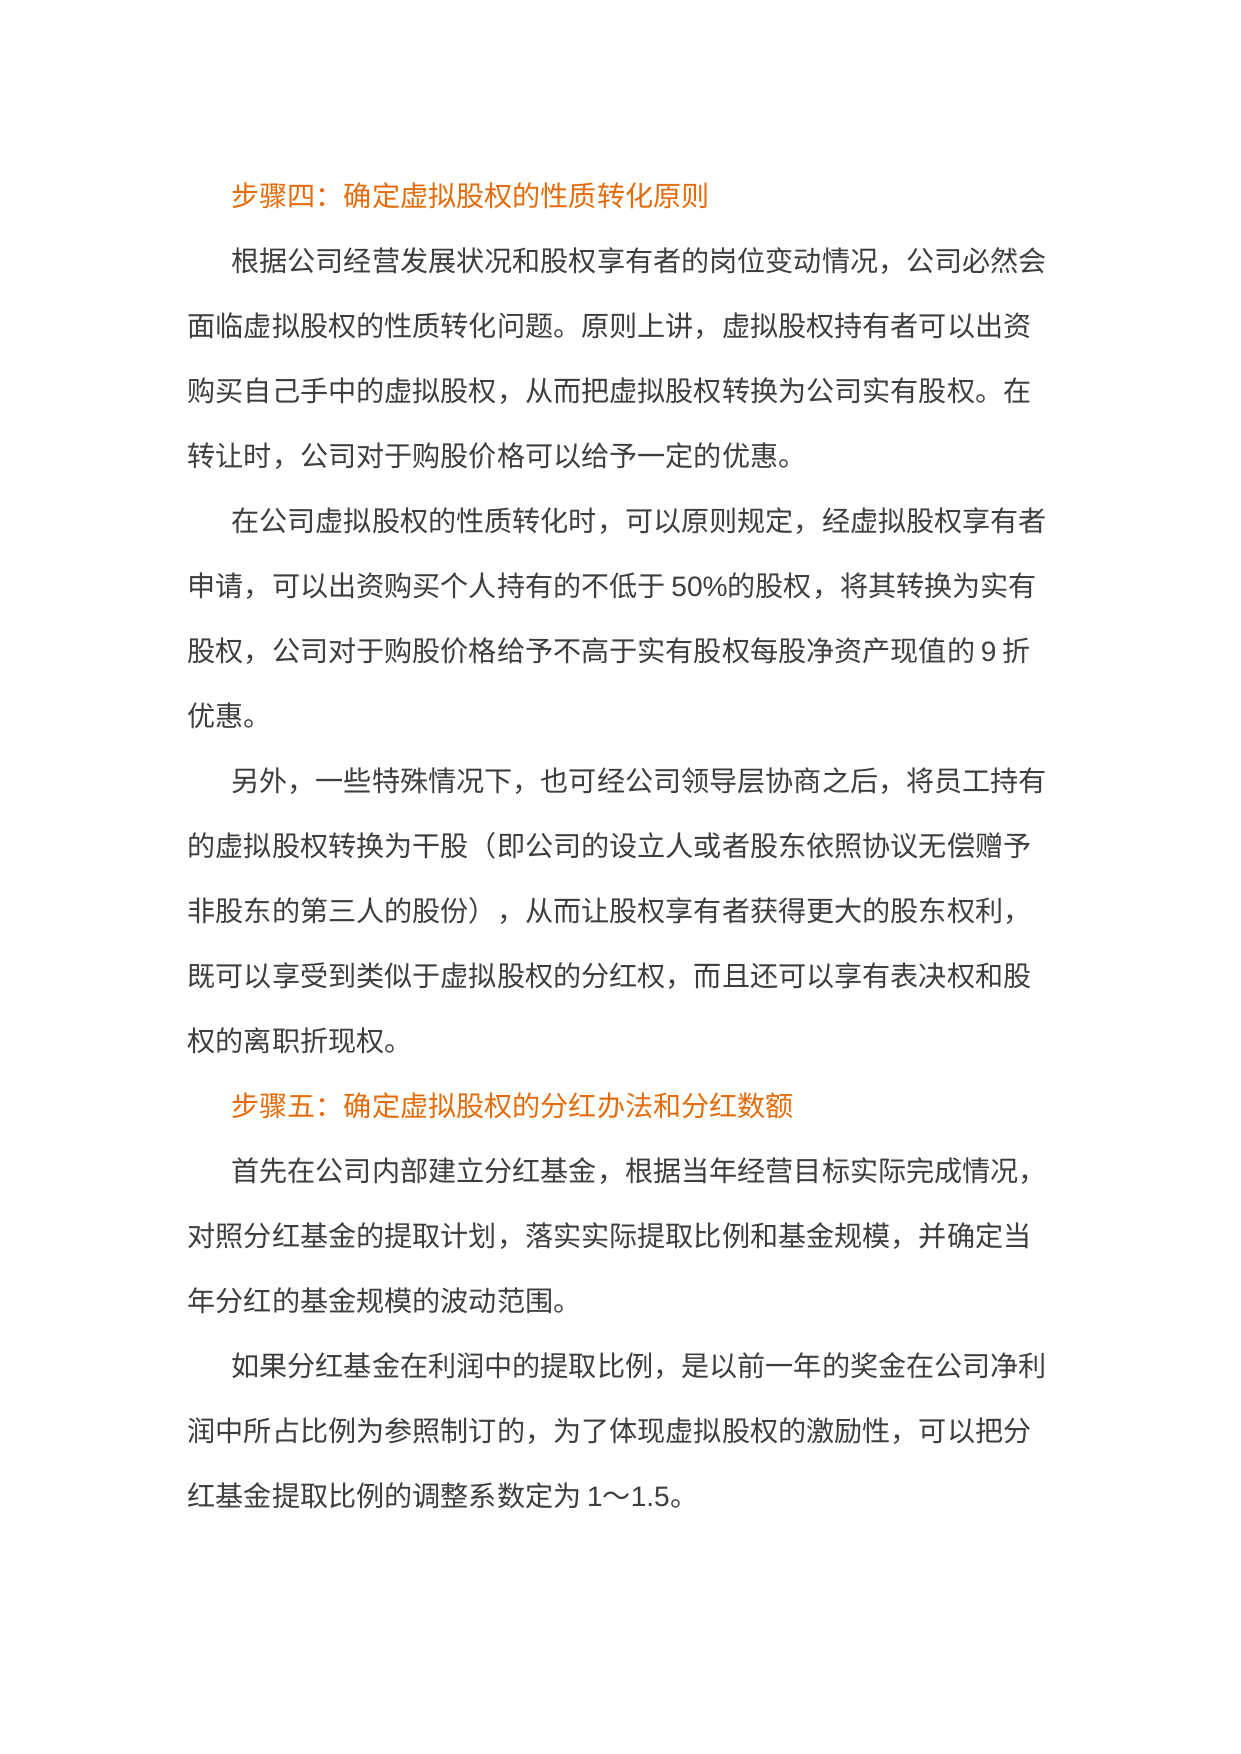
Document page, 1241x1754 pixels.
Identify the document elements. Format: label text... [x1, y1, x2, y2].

text 另外，一些特殊情况下，也可经公司领导层协商之后，将员工持有的虚拟股权转换为干股（即公司的设立人或者股东依照协议无偿赠予非股东的第三人的股份），从而让股权享有者获得更大的股东权利，既可以享受到类似于虚拟股权的分红权，而且还可以享有表决权和股权的离职折现权。 [187, 747, 1053, 1072]
text 步骤四：确定虚拟股权的性质转化原则 [187, 162, 1053, 227]
text 步骤五：确定虚拟股权的分红办法和分红数额 [187, 1072, 1053, 1137]
text 首先在公司内部建立分红基金，根据当年经营目标实际完成情况，对照分红基金的提取计划，落实实际提取比例和基金规模，并确定当年分红的基金规模的波动范围。 [187, 1137, 1053, 1332]
text 如果分红基金在利润中的提取比例，是以前一年的奖金在公司净利润中所占比例为参照制订的，为了体现虚拟股权的激励性，可以把分红基金提取比例的调整系数定为1～1.5。 [187, 1332, 1053, 1527]
text 在公司虚拟股权的性质转化时，可以原则规定，经虚拟股权享有者申请，可以出资购买个人持有的不低于50%的股权，将其转换为实有股权，公司对于购股价格给予不高于实有股权每股净资产现值的9折优惠。 [187, 487, 1053, 747]
text 根据公司经营发展状况和股权享有者的岗位变动情况，公司必然会面临虚拟股权的性质转化问题。原则上讲，虚拟股权持有者可以出资购买自己手中的虚拟股权，从而把虚拟股权转换为公司实有股权。在转让时，公司对于购股价格可以给予一定的优惠。 [187, 227, 1053, 487]
